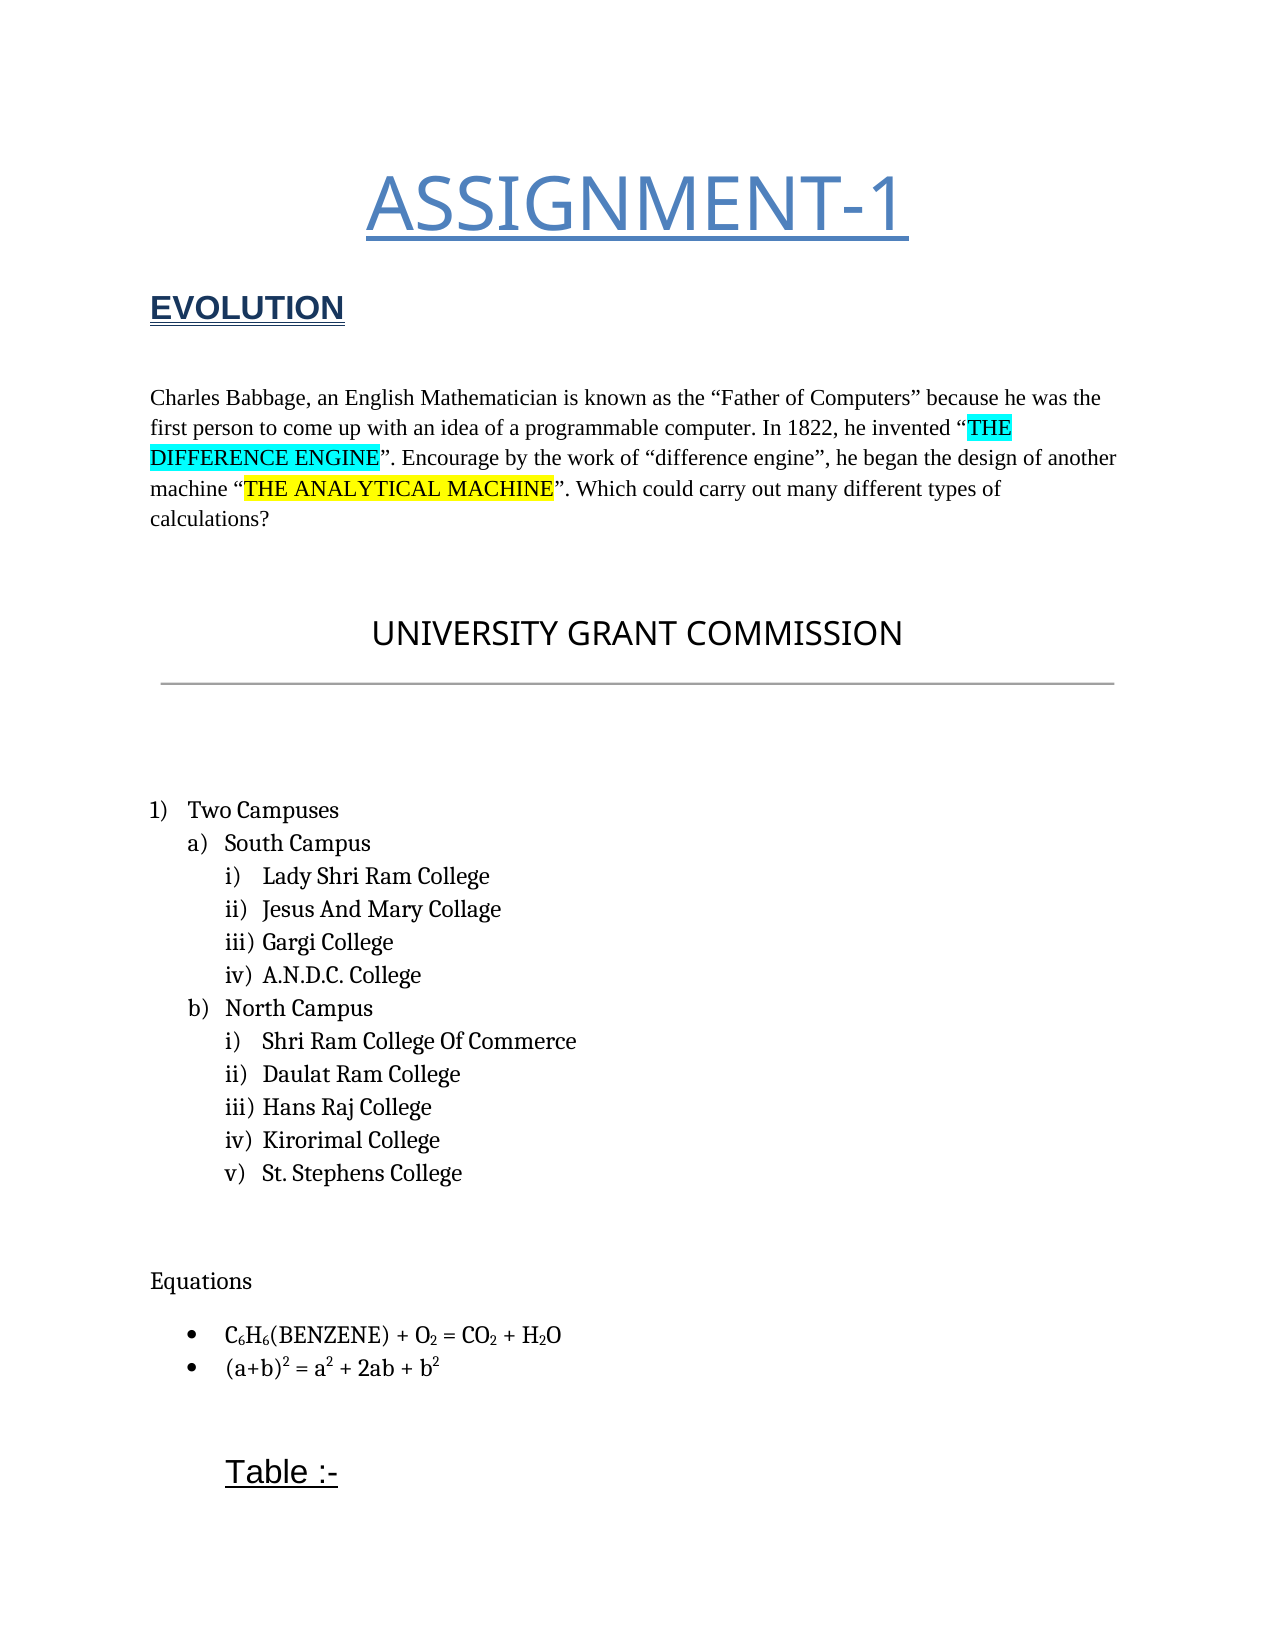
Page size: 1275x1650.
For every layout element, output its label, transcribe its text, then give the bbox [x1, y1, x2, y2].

text EVOLUTION [150, 288, 1125, 327]
list St. Stephens College [225, 1159, 1125, 1188]
list (a+b)2 = a2 + 2ab + b2 [187, 1353, 1125, 1382]
list Daulat Ram College [225, 1060, 1125, 1089]
list South Campus [187, 829, 1125, 857]
text UNIVERSITY GRANT COMMISSION [150, 610, 1125, 655]
list North Campus [187, 994, 1125, 1023]
list Gargi College [225, 928, 1125, 957]
text Charles Babbage, an English Mathematician is known as the “Father of Computers” because he was the first person to come up with an idea of a programmable computer. In 1822, he invented “THE DIFFERENCE ENGINE”. Encourage by the work of “difference engine”, he began the design of another machine “THE ANALYTICAL MACHINE”. Which could carry out many different types of calculations? [150, 384, 1125, 531]
list Shri Ram College Of Commerce [225, 1027, 1125, 1056]
list Hans Raj College [225, 1093, 1125, 1122]
list C6H6(BENZENE) + O2 = CO2 + H2O [187, 1321, 1125, 1349]
list A.N.D.C. College [225, 961, 1125, 989]
list Jesus And Mary Collage [225, 895, 1125, 923]
list Lady Shri Ram College [225, 862, 1125, 891]
list Kirorimal College [225, 1126, 1125, 1155]
list Table :- [225, 1453, 1125, 1491]
text ASSIGNMENT-1 [150, 150, 1125, 252]
text Equations [150, 1267, 1125, 1295]
list Two Campuses [150, 796, 1125, 824]
